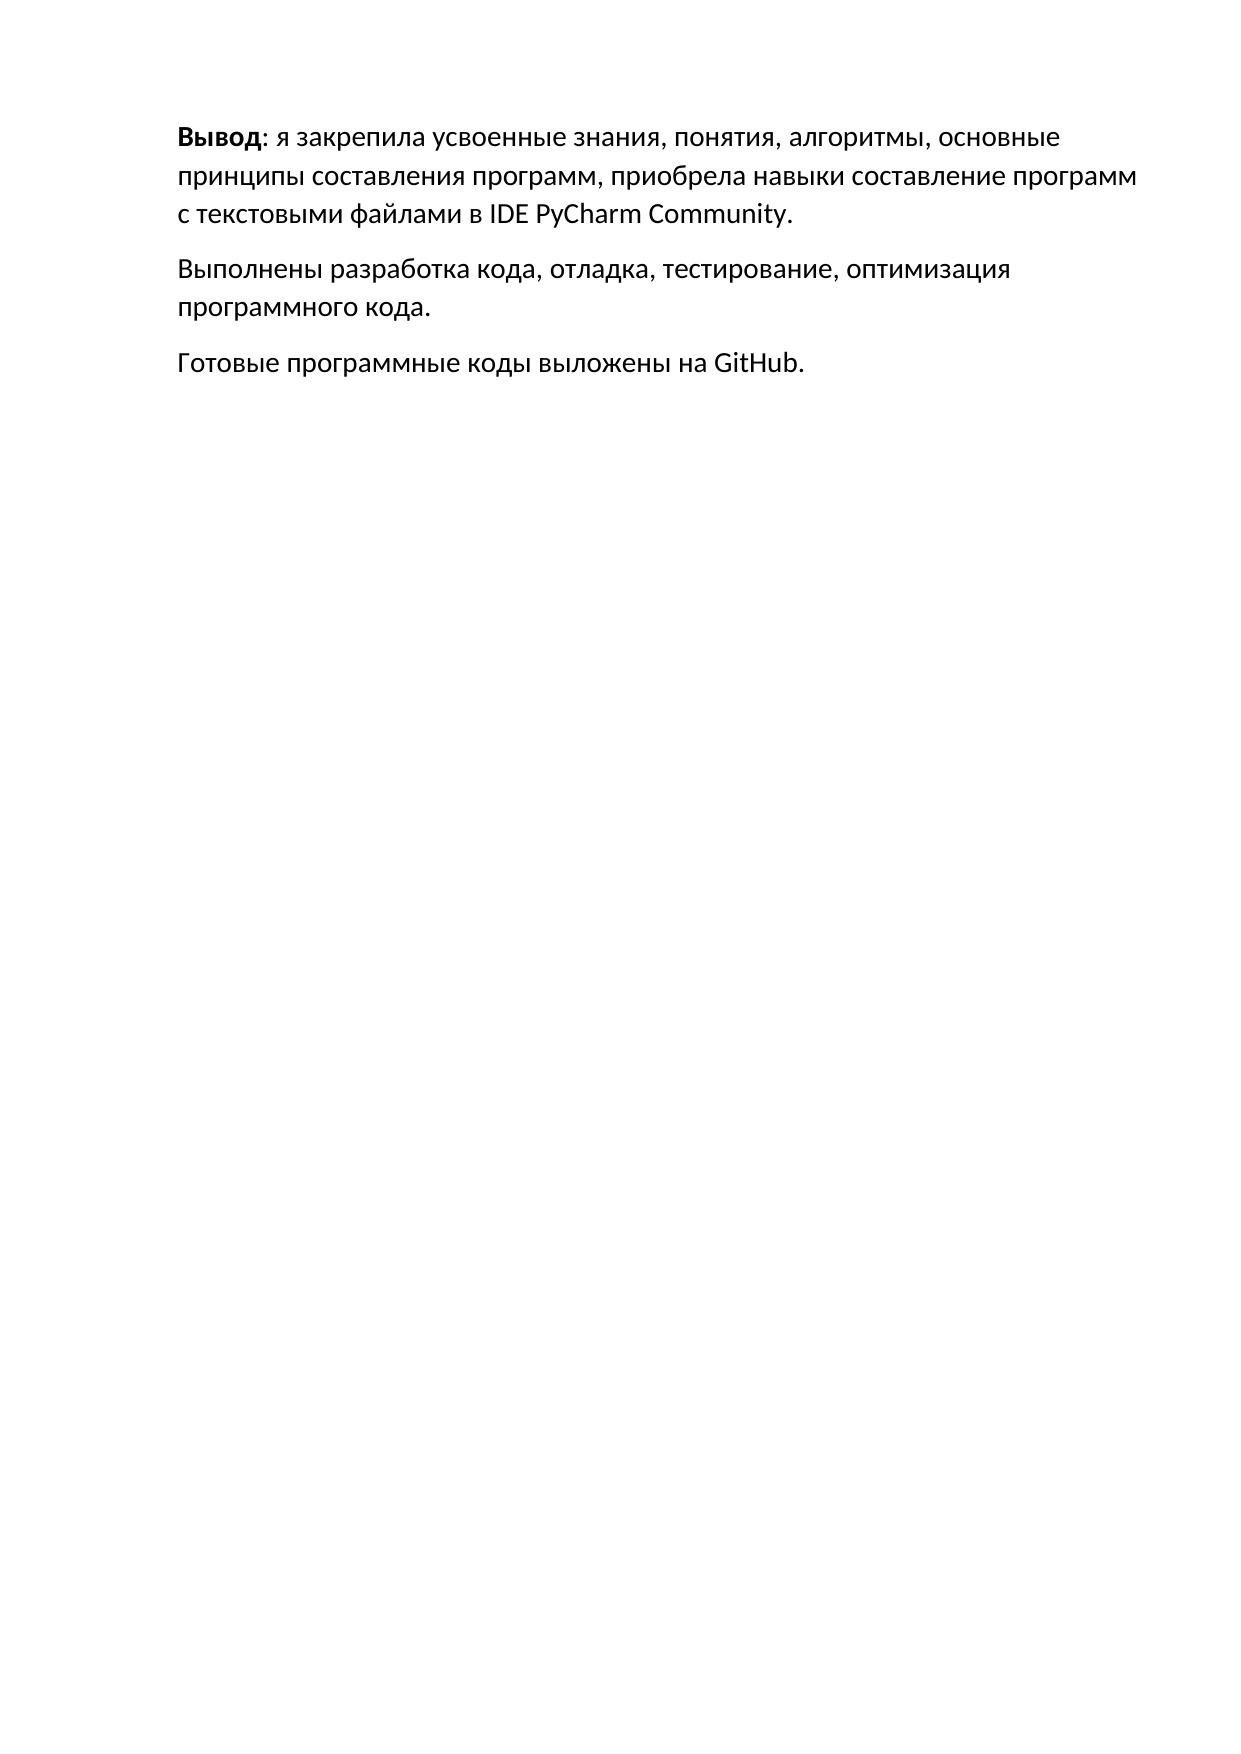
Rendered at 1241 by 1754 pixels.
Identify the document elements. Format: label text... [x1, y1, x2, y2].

text Готовые программные коды выложены на GitHub. [177, 344, 1152, 379]
text Вывод: я закрепила усвоенные знания, понятия, алгоритмы, основные принципы составления программ, приобрела навыки составление программ с текстовыми файлами в IDE PyCharm Community. [177, 118, 1152, 231]
text Выполнены разработка кода, отладка, тестирование, оптимизация программного кода. [177, 250, 1152, 324]
